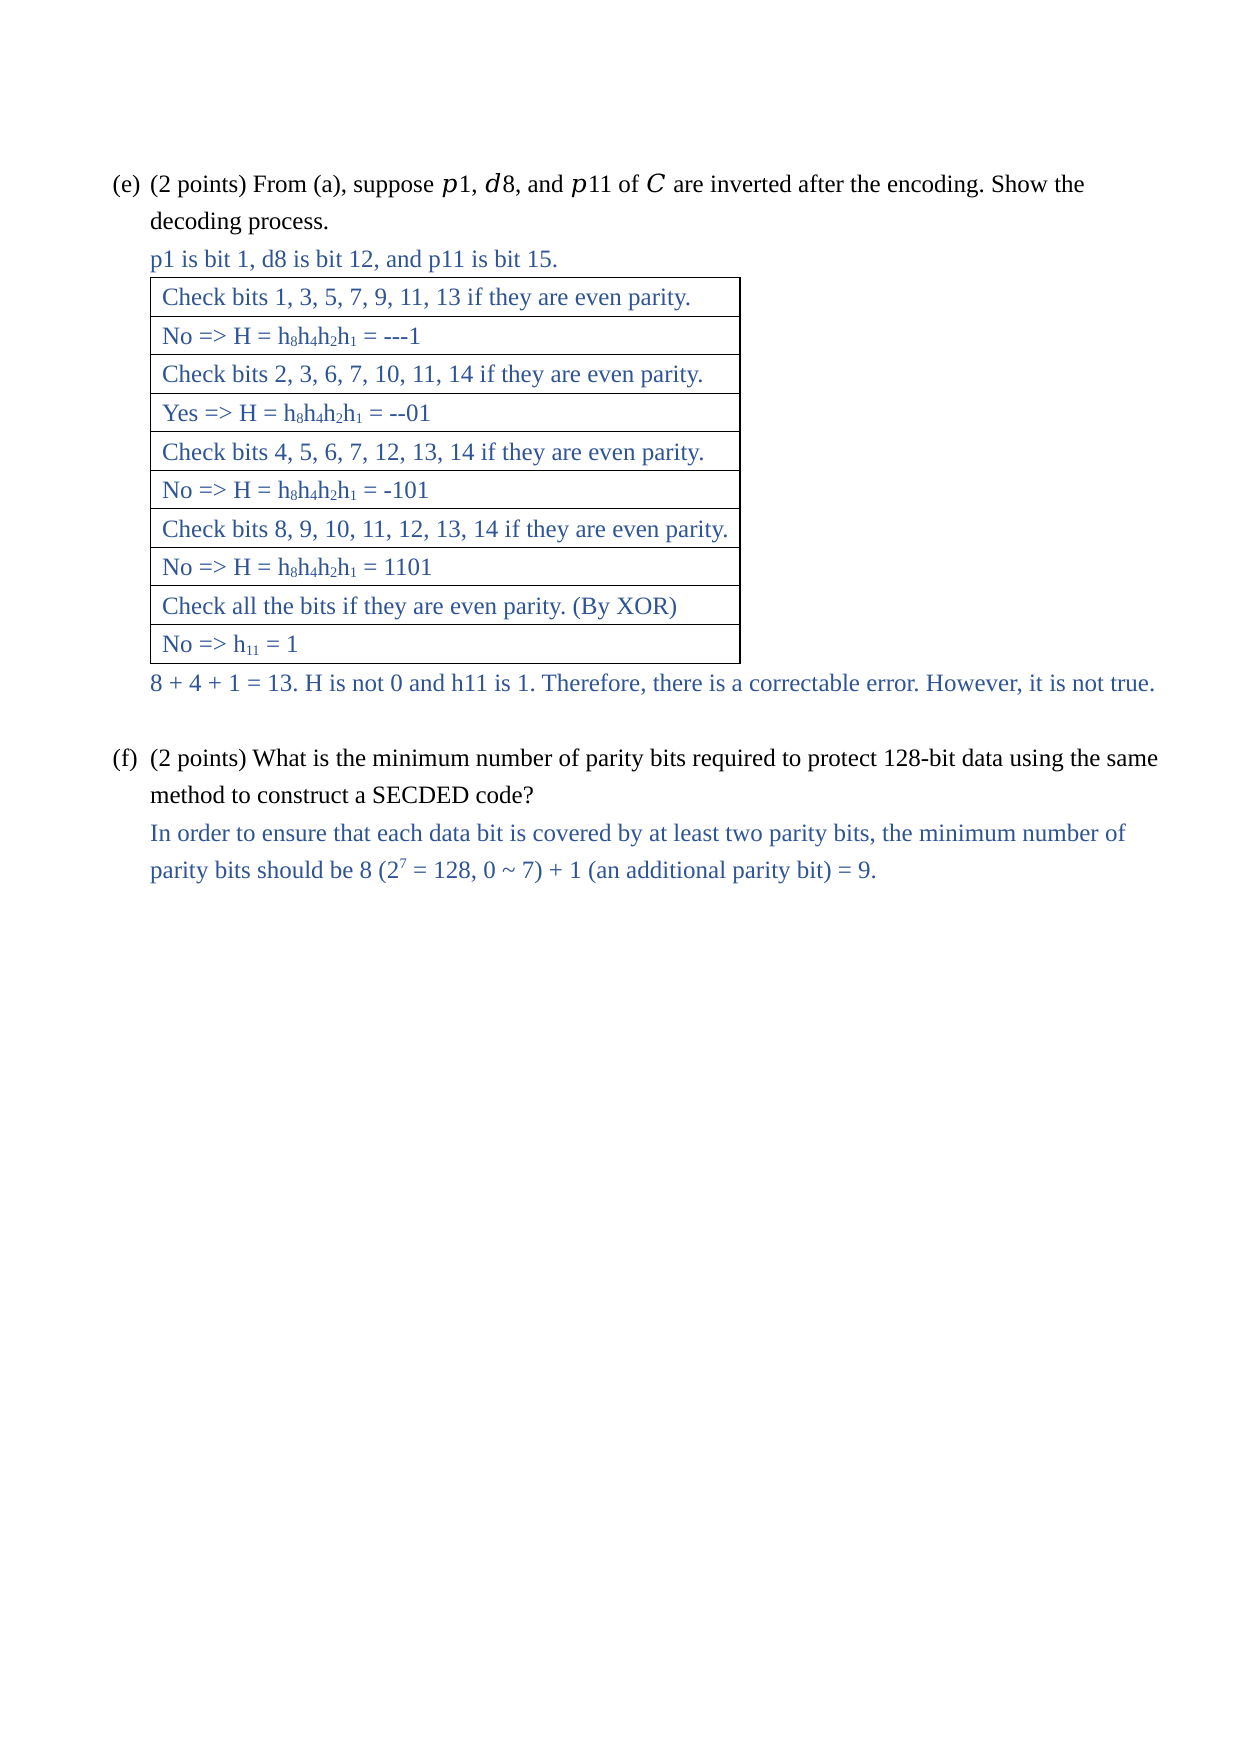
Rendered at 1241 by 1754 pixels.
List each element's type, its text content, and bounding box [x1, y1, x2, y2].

table_cell No => H = h8h4h2h1 = ---1 [151, 317, 739, 354]
table_cell Check bits 4, 5, 6, 7, 12, 13, 14 if they are even parity. [151, 432, 739, 470]
table_cell No => H = h8h4h2h1 = -101 [151, 471, 739, 508]
list (2 points) What is the minimum number of parity bits required to protect 128-bit data using the same method to construct a SECDED code? [112, 738, 1165, 813]
list (2 points) From (a), suppose 𝑝1, 𝑑8, and 𝑝11 of 𝐶 are inverted after the encoding. Show the decoding process. [112, 164, 1165, 239]
table_cell No => h11 = 1 [151, 625, 739, 662]
list In order to ensure that each data bit is covered by at least two parity bits, the minimum number of parity bits should be 8 (27 = 128, 0 ~ 7) + 1 (an additional parity bit) = 9. [150, 813, 1165, 888]
list 8 + 4 + 1 = 13. H is not 0 and h11 is 1. Therefore, there is a correctable error. However, it is not true. [150, 663, 1165, 701]
table_cell Check bits 2, 3, 6, 7, 10, 11, 14 if they are even parity. [151, 355, 739, 393]
table_cell Yes => H = h8h4h2h1 = --01 [151, 394, 739, 431]
list p1 is bit 1, d8 is bit 12, and p11 is bit 15. [150, 239, 1165, 277]
table_cell Check all the bits if they are even parity. (By XOR) [151, 586, 739, 624]
table_cell No => H = h8h4h2h1 = 1101 [151, 548, 739, 585]
table_header Check bits 1, 3, 5, 7, 9, 11, 13 if they are even parity. [151, 278, 739, 316]
table_cell Check bits 8, 9, 10, 11, 12, 13, 14 if they are even parity. [151, 509, 739, 547]
